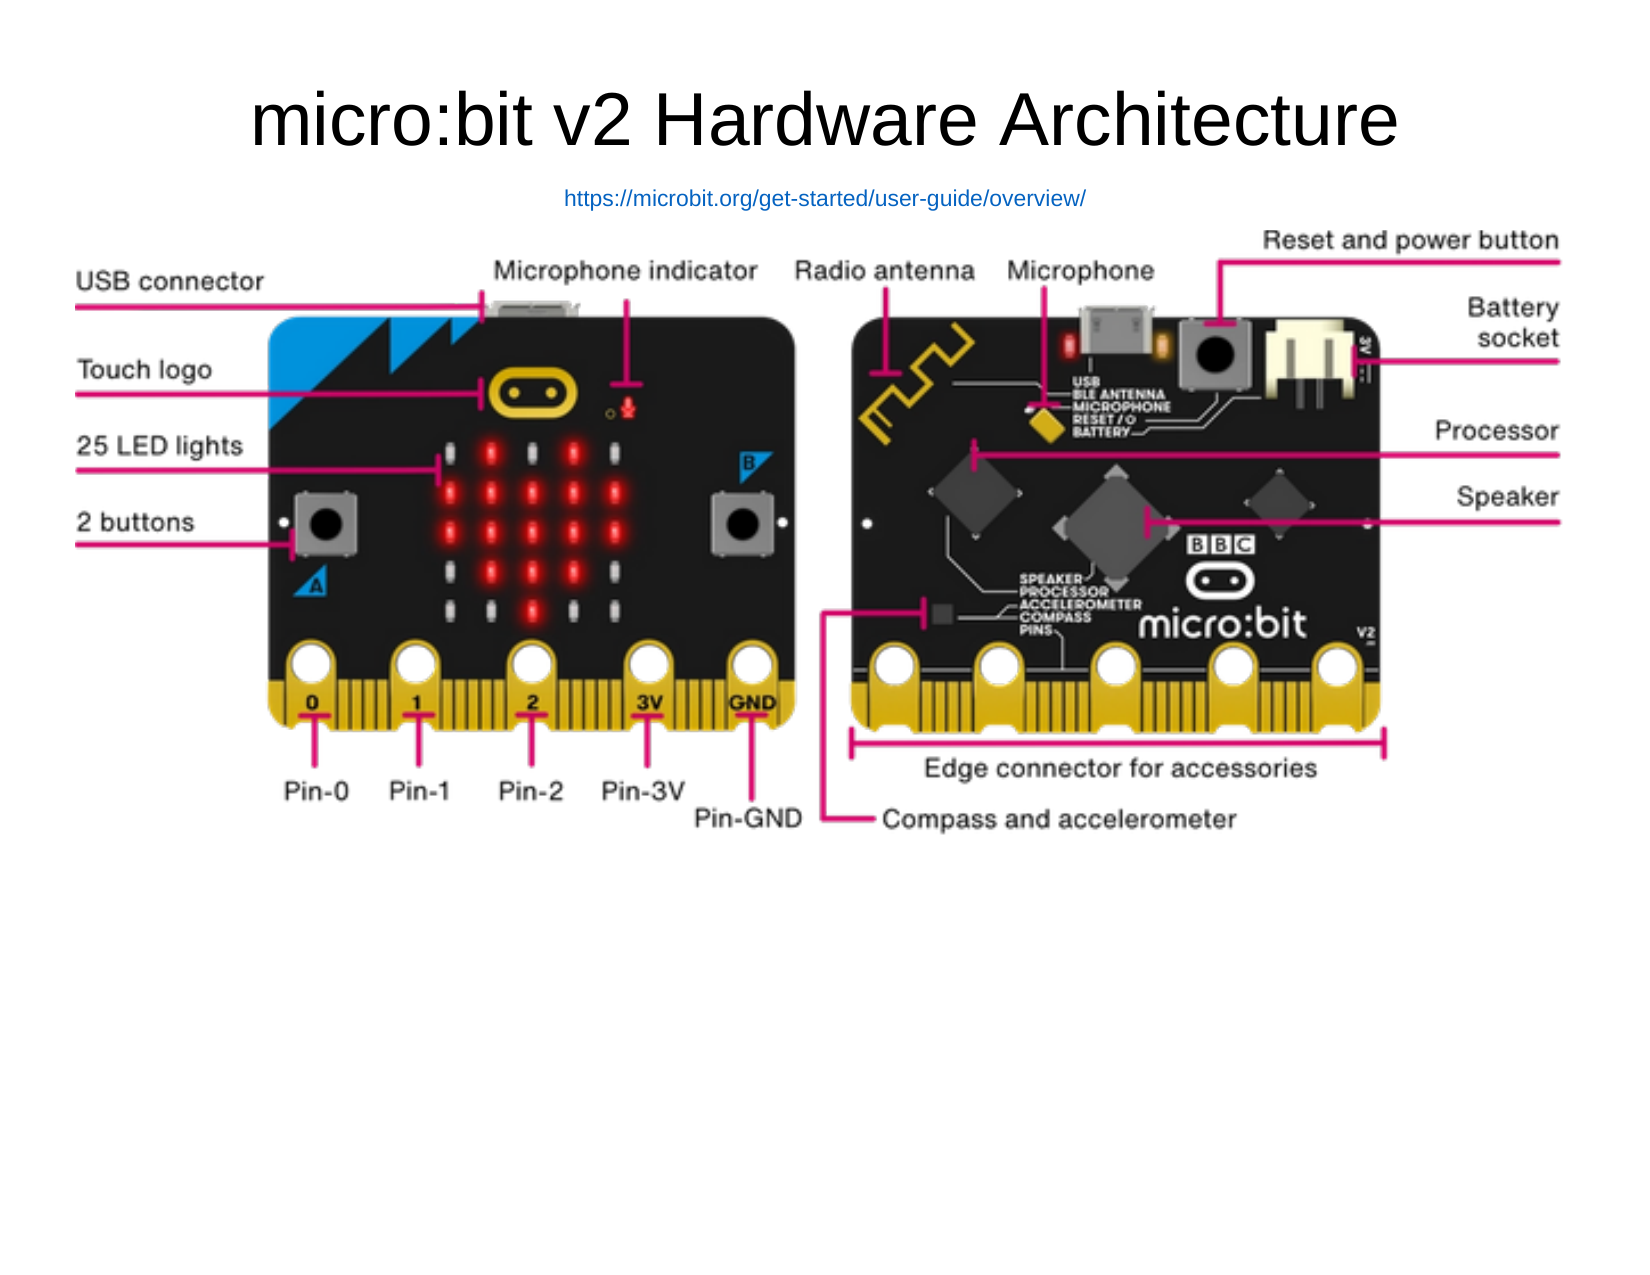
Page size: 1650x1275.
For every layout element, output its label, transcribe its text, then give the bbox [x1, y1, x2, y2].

text micro:bit v2 Hardware Architecture [75, 75, 1575, 161]
picture [75, 230, 1563, 837]
text https://microbit.org/get-started/user-guide/overview/ [75, 185, 1575, 211]
